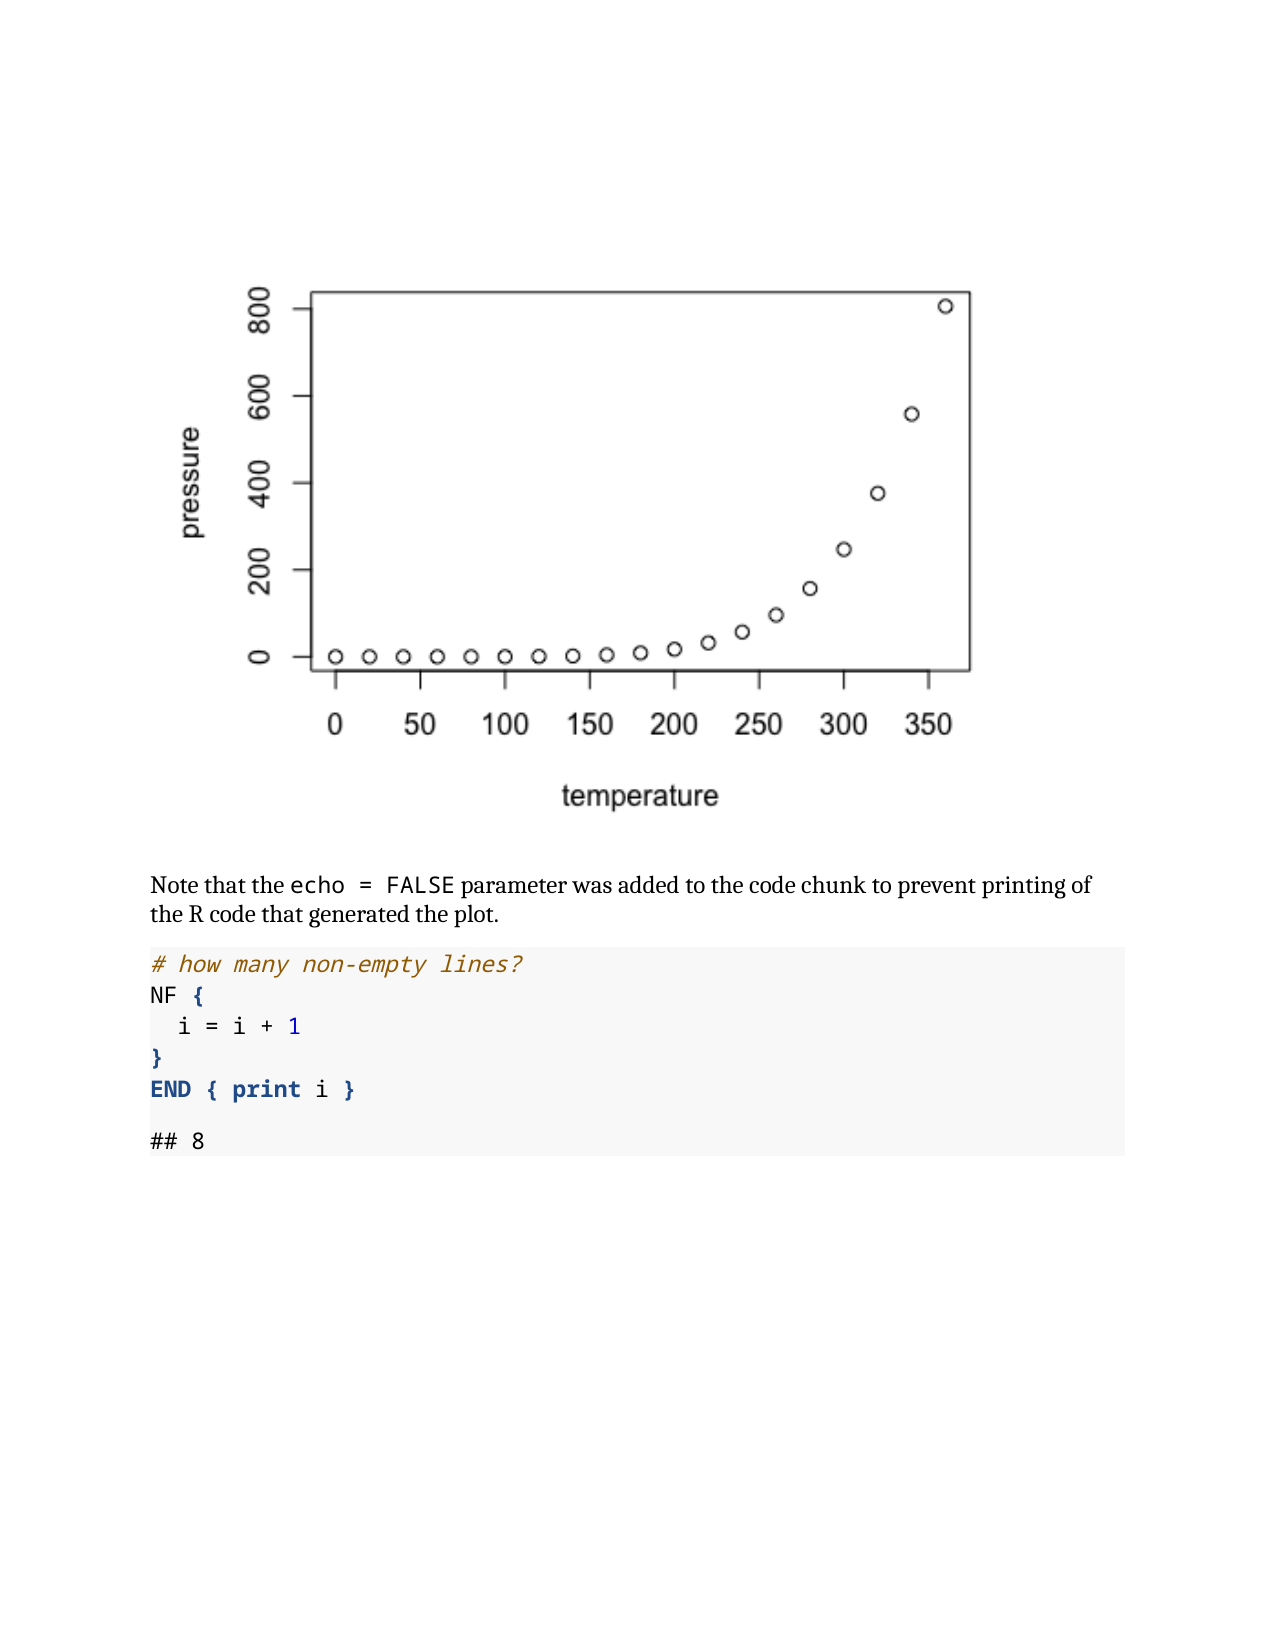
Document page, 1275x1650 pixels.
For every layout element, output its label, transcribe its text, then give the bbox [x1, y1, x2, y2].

text ## 8 [150, 1124, 1125, 1156]
text Note that the echo = FALSE parameter was added to the code chunk to prevent printing of the R code that generated the plot. [150, 869, 1125, 929]
text # how many non-empty lines? NF { i = i + 1 } END { print i } [150, 947, 1125, 1104]
picture [168, 150, 1044, 850]
